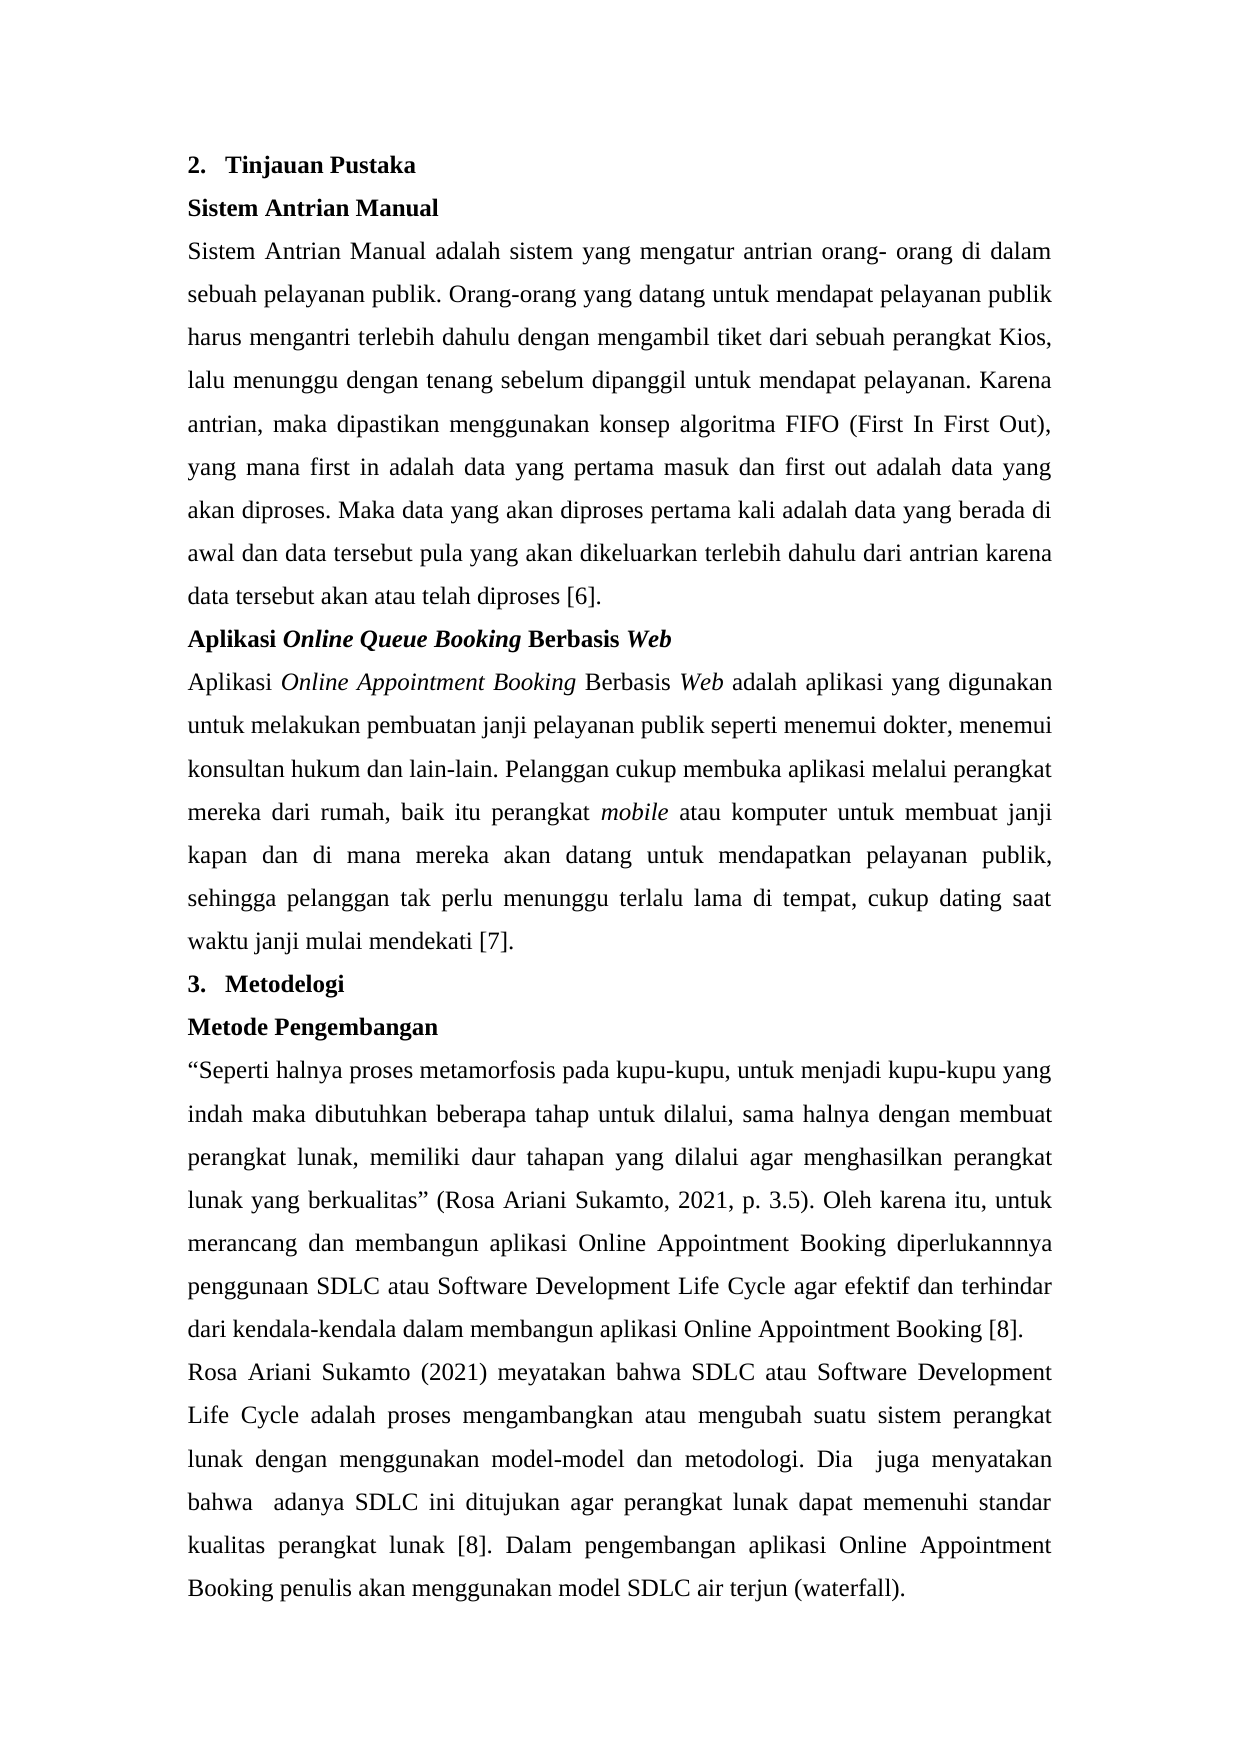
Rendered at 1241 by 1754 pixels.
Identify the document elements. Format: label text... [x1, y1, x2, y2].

text Sistem Antrian Manual [187, 193, 1053, 222]
text Rosa Ariani Sukamto (2021) meyatakan bahwa SDLC atau Software Development Life Cycle adalah proses mengambangkan atau mengubah suatu sistem perangkat lunak dengan menggunakan model-model dan metodologi. Dia juga menyatakan bahwa adanya SDLC ini ditujukan agar perangkat lunak dapat memenuhi standar kualitas perangkat lunak [8]. Dalam pengembangan aplikasi Online Appointment Booking penulis akan menggunakan model SDLC air terjun (waterfall). [187, 1357, 1053, 1602]
text “Seperti halnya proses metamorfosis pada kupu-kupu, untuk menjadi kupu-kupu yang indah maka dibutuhkan beberapa tahap untuk dilalui, sama halnya dengan membuat perangkat lunak, memiliki daur tahapan yang dilalui agar menghasilkan perangkat lunak yang berkualitas” (Rosa Ariani Sukamto, 2021, p. 3.5). Oleh karena itu, untuk merancang dan membangun aplikasi Online Appointment Booking diperlukannnya penggunaan SDLC atau Software Development Life Cycle agar efektif dan terhindar dari kendala-kendala dalam membangun aplikasi Online Appointment Booking [8]. [187, 1056, 1053, 1343]
text Metode Pengembangan [187, 1012, 1053, 1041]
text Sistem Antrian Manual adalah sistem yang mengatur antrian orang- orang di dalam sebuah pelayanan publik. Orang-orang yang datang untuk mendapat pelayanan publik harus mengantri terlebih dahulu dengan mengambil tiket dari sebuah perangkat Kios, lalu menunggu dengan tenang sebelum dipanggil untuk mendapat pelayanan. Karena antrian, maka dipastikan menggunakan konsep algoritma FIFO (First In First Out), yang mana first in adalah data yang pertama masuk dan first out adalah data yang akan diproses. Maka data yang akan diproses pertama kali adalah data yang berada di awal dan data tersebut pula yang akan dikeluarkan terlebih dahulu dari antrian karena data tersebut akan atau telah diproses [6]. [187, 236, 1053, 610]
text Aplikasi Online Appointment Booking Berbasis Web adalah aplikasi yang digunakan untuk melakukan pembuatan janji pelayanan publik seperti menemui dokter, menemui konsultan hukum dan lain-lain. Pelanggan cukup membuka aplikasi melalui perangkat mereka dari rumah, baik itu perangkat mobile atau komputer untuk membuat janji kapan dan di mana mereka akan datang untuk mendapatkan pelayanan publik, sehingga pelanggan tak perlu menunggu terlalu lama di tempat, cukup dating saat waktu janji mulai mendekati [7]. [187, 667, 1053, 955]
list Metodelogi [187, 969, 1053, 998]
text Aplikasi Online Queue Booking Berbasis Web [187, 624, 1053, 653]
list Tinjauan Pustaka [187, 150, 1053, 179]
